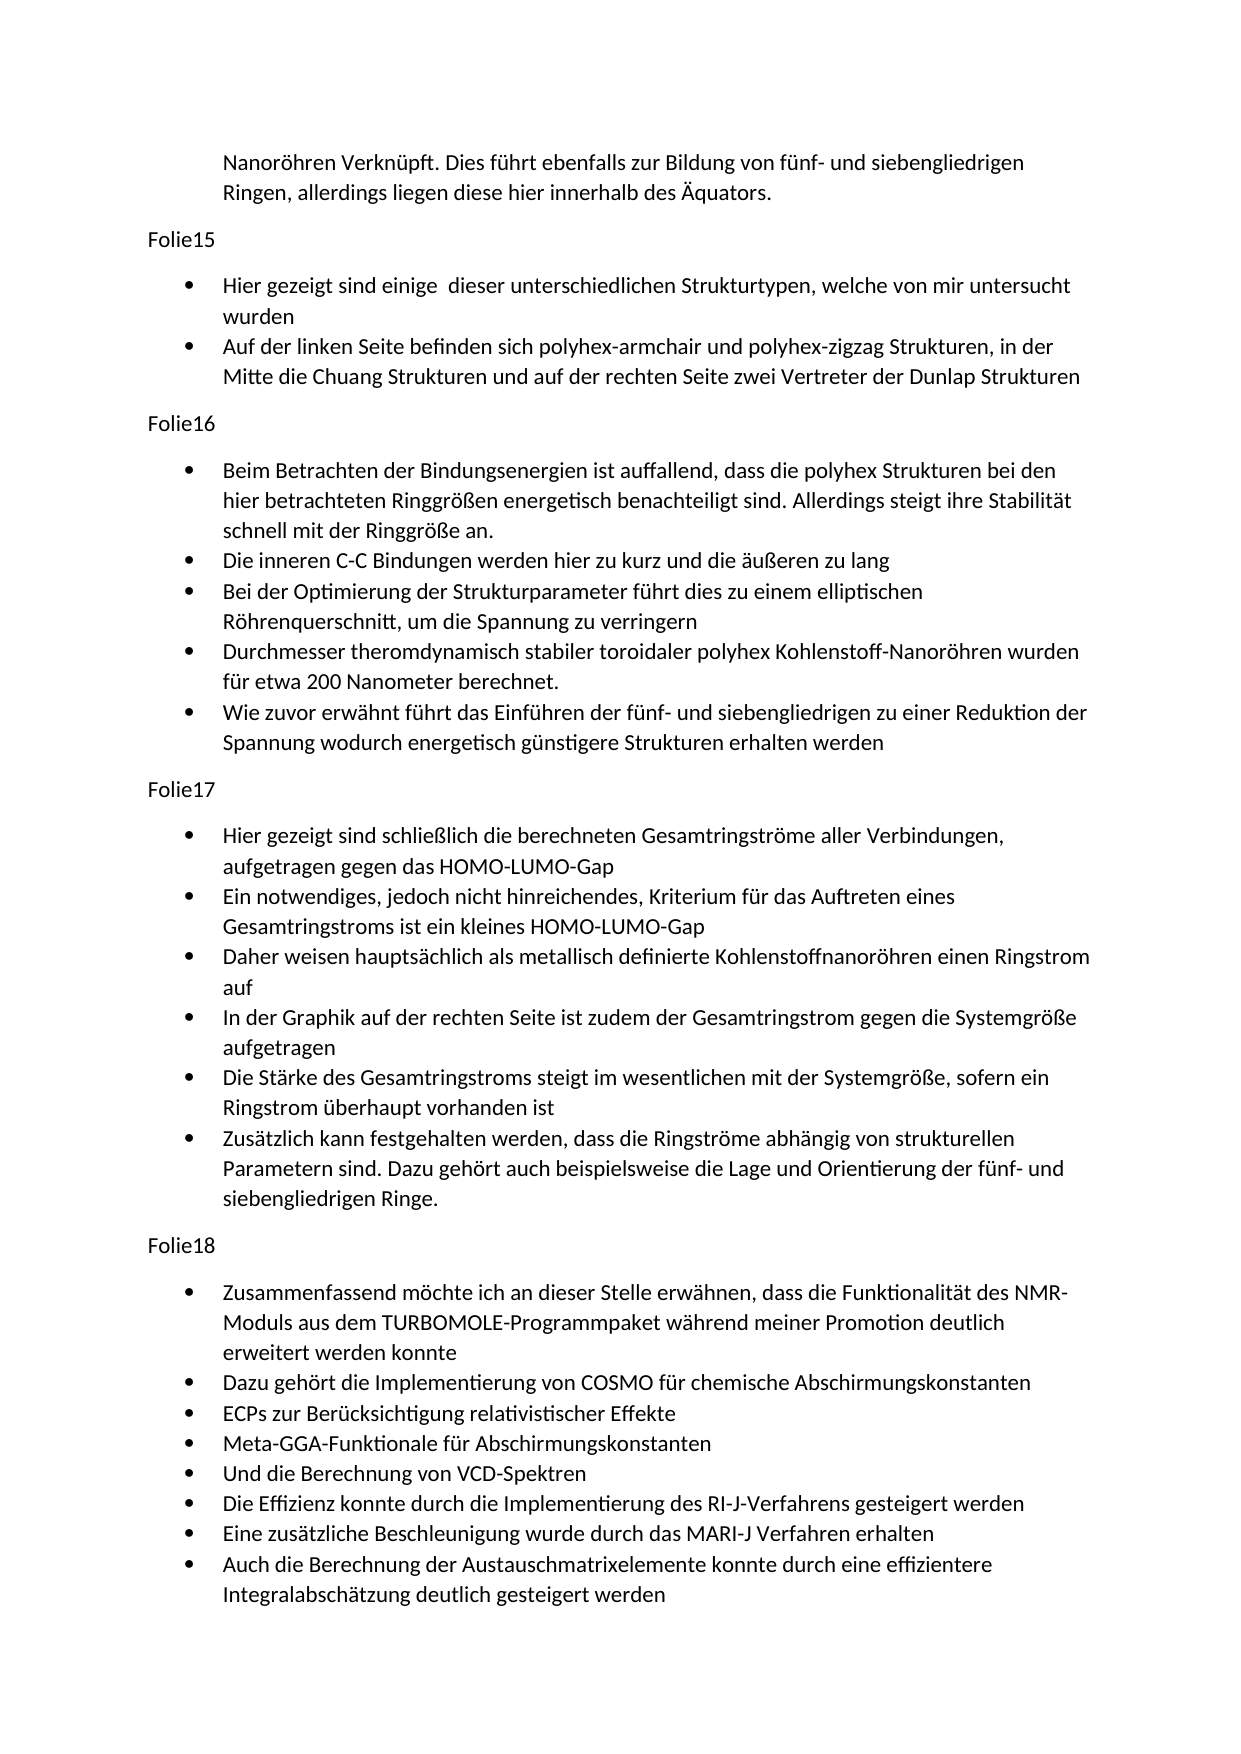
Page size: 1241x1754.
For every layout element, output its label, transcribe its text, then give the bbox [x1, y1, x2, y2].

text Folie17 [148, 775, 1093, 803]
list Zusammenfassend möchte ich an dieser Stelle erwähnen, dass die Funktionalität des NMR-Moduls aus dem TURBOMOLE-Programmpaket während meiner Promotion deutlich erweitert werden konnte [185, 1278, 1093, 1366]
list Meta-GGA-Funktionale für Abschirmungskonstanten [185, 1429, 1093, 1457]
text Folie15 [148, 225, 1093, 253]
list In der Graphik auf der rechten Seite ist zudem der Gesamtringstrom gegen die Systemgröße aufgetragen [185, 1003, 1093, 1061]
text Folie16 [148, 409, 1093, 437]
list ECPs zur Berücksichtigung relativistischer Effekte [185, 1399, 1093, 1427]
list Hier gezeigt sind schließlich die berechneten Gesamtringströme aller Verbindungen, aufgetragen gegen das HOMO-LUMO-Gap [185, 822, 1093, 880]
list Hier gezeigt sind einige dieser unterschiedlichen Strukturtypen, welche von mir untersucht wurden [185, 272, 1093, 330]
list Beim Betrachten der Bindungsenergien ist auffallend, dass die polyhex Strukturen bei den hier betrachteten Ringgrößen energetisch benachteiligt sind. Allerdings steigt ihre Stabilität schnell mit der Ringgröße an. [185, 456, 1093, 544]
list Wie zuvor erwähnt führt das Einführen der fünf- und siebengliedrigen zu einer Reduktion der Spannung wodurch energetisch günstigere Strukturen erhalten werden [185, 698, 1093, 756]
list Und die Berechnung von VCD-Spektren [185, 1459, 1093, 1487]
list Auch die Berechnung der Austauschmatrixelemente konnte durch eine effizientere Integralabschätzung deutlich gesteigert werden [185, 1550, 1093, 1608]
list Daher weisen hauptsächlich als metallisch definierte Kohlenstoffnanoröhren einen Ringstrom auf [185, 942, 1093, 1001]
list Durchmesser theromdynamisch stabiler toroidaler polyhex Kohlenstoff-Nanoröhren wurden für etwa 200 Nanometer berechnet. [185, 637, 1093, 695]
text Folie18 [148, 1231, 1093, 1259]
list Dazu gehört die Implementierung von COSMO für chemische Abschirmungskonstanten [185, 1368, 1093, 1396]
list Die inneren C-C Bindungen werden hier zu kurz und die äußeren zu lang [185, 547, 1093, 574]
list Die Effizienz konnte durch die Implementierung des RI-J-Verfahrens gesteigert werden [185, 1489, 1093, 1517]
list Zusätzlich kann festgehalten werden, dass die Ringströme abhängig von strukturellen Parametern sind. Dazu gehört auch beispielsweise die Lage und Orientierung der fünf- und siebengliedrigen Ringe. [185, 1124, 1093, 1212]
list Bei der Optimierung der Strukturparameter führt dies zu einem elliptischen Röhrenquerschnitt, um die Spannung zu verringern [185, 577, 1093, 635]
list Die Stärke des Gesamtringstroms steigt im wesentlichen mit der Systemgröße, sofern ein Ringstrom überhaupt vorhanden ist [185, 1063, 1093, 1121]
list Ein notwendiges, jedoch nicht hinreichendes, Kriterium für das Auftreten eines Gesamtringstroms ist ein kleines HOMO-LUMO-Gap [185, 882, 1093, 940]
list Auf der linken Seite befinden sich polyhex-armchair und polyhex-zigzag Strukturen, in der Mitte die Chuang Strukturen und auf der rechten Seite zwei Vertreter der Dunlap Strukturen [185, 332, 1093, 390]
list Eine zusätzliche Beschleunigung wurde durch das MARI-J Verfahren erhalten [185, 1519, 1093, 1547]
